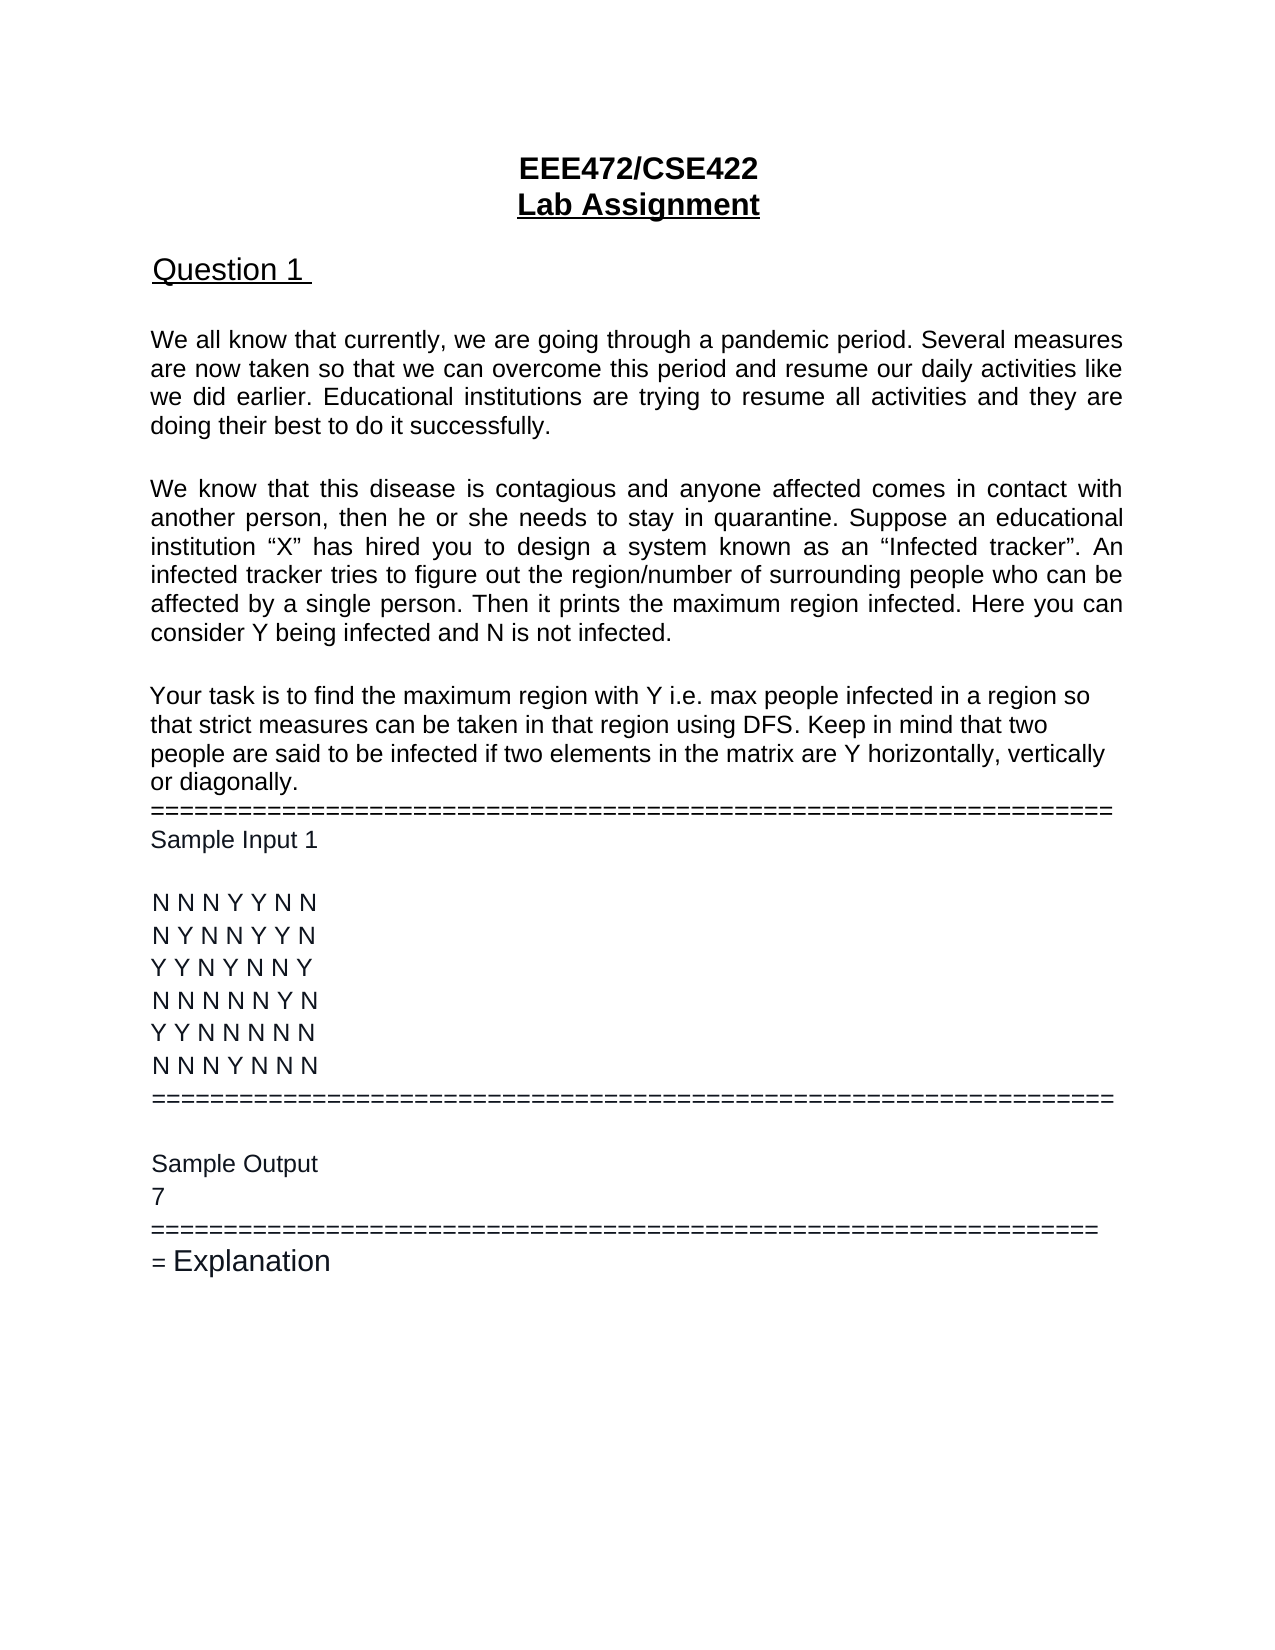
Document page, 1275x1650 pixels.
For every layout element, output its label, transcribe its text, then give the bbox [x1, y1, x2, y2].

text N N N Y Y N N [152, 888, 1125, 917]
text We know that this disease is contagious and anyone affected comes in contact with another person, then he or she needs to stay in quarantine. Suppose an educational institution “X” has hired you to design a system known as an “Infected tracker”. An infected tracker tries to figure out the region/number of surrounding people who can be affected by a single person. Then it prints the maximum region infected. Here you can consider Y being infected and N is not infected. [150, 474, 1125, 647]
text N N N N N Y N [152, 986, 1125, 1014]
text Y Y N Y N N Y [150, 953, 1125, 982]
text Lab Assignment [152, 186, 1125, 222]
text 7 [151, 1182, 1125, 1211]
text EEE472/CSE422 [152, 150, 1125, 186]
text Sample Output [151, 1149, 1125, 1178]
text Y Y N N N N N [150, 1018, 1125, 1047]
text ================================================================== Explanation [150, 1214, 1112, 1278]
text Question 1 [152, 251, 1125, 287]
text N N N Y N N N [152, 1051, 1125, 1080]
text Your task is to find the maximum region with Y i.e. max people infected in a region so that strict measures can be taken in that region using DFS. Keep in mind that two people are said to be infected if two elements in the matrix are Y horizontally, vertically or diagonally. ================================================================== Sample Input 1 [149, 681, 1125, 854]
text We all know that currently, we are going through a pandemic period. Several measures are now taken so that we can overcome this period and resume our daily activities like we did earlier. Educational institutions are trying to resume all activities and they are doing their best to do it successfully. [150, 325, 1124, 440]
text ================================================================== [151, 1084, 1125, 1112]
text N Y N N Y Y N [152, 921, 1125, 949]
